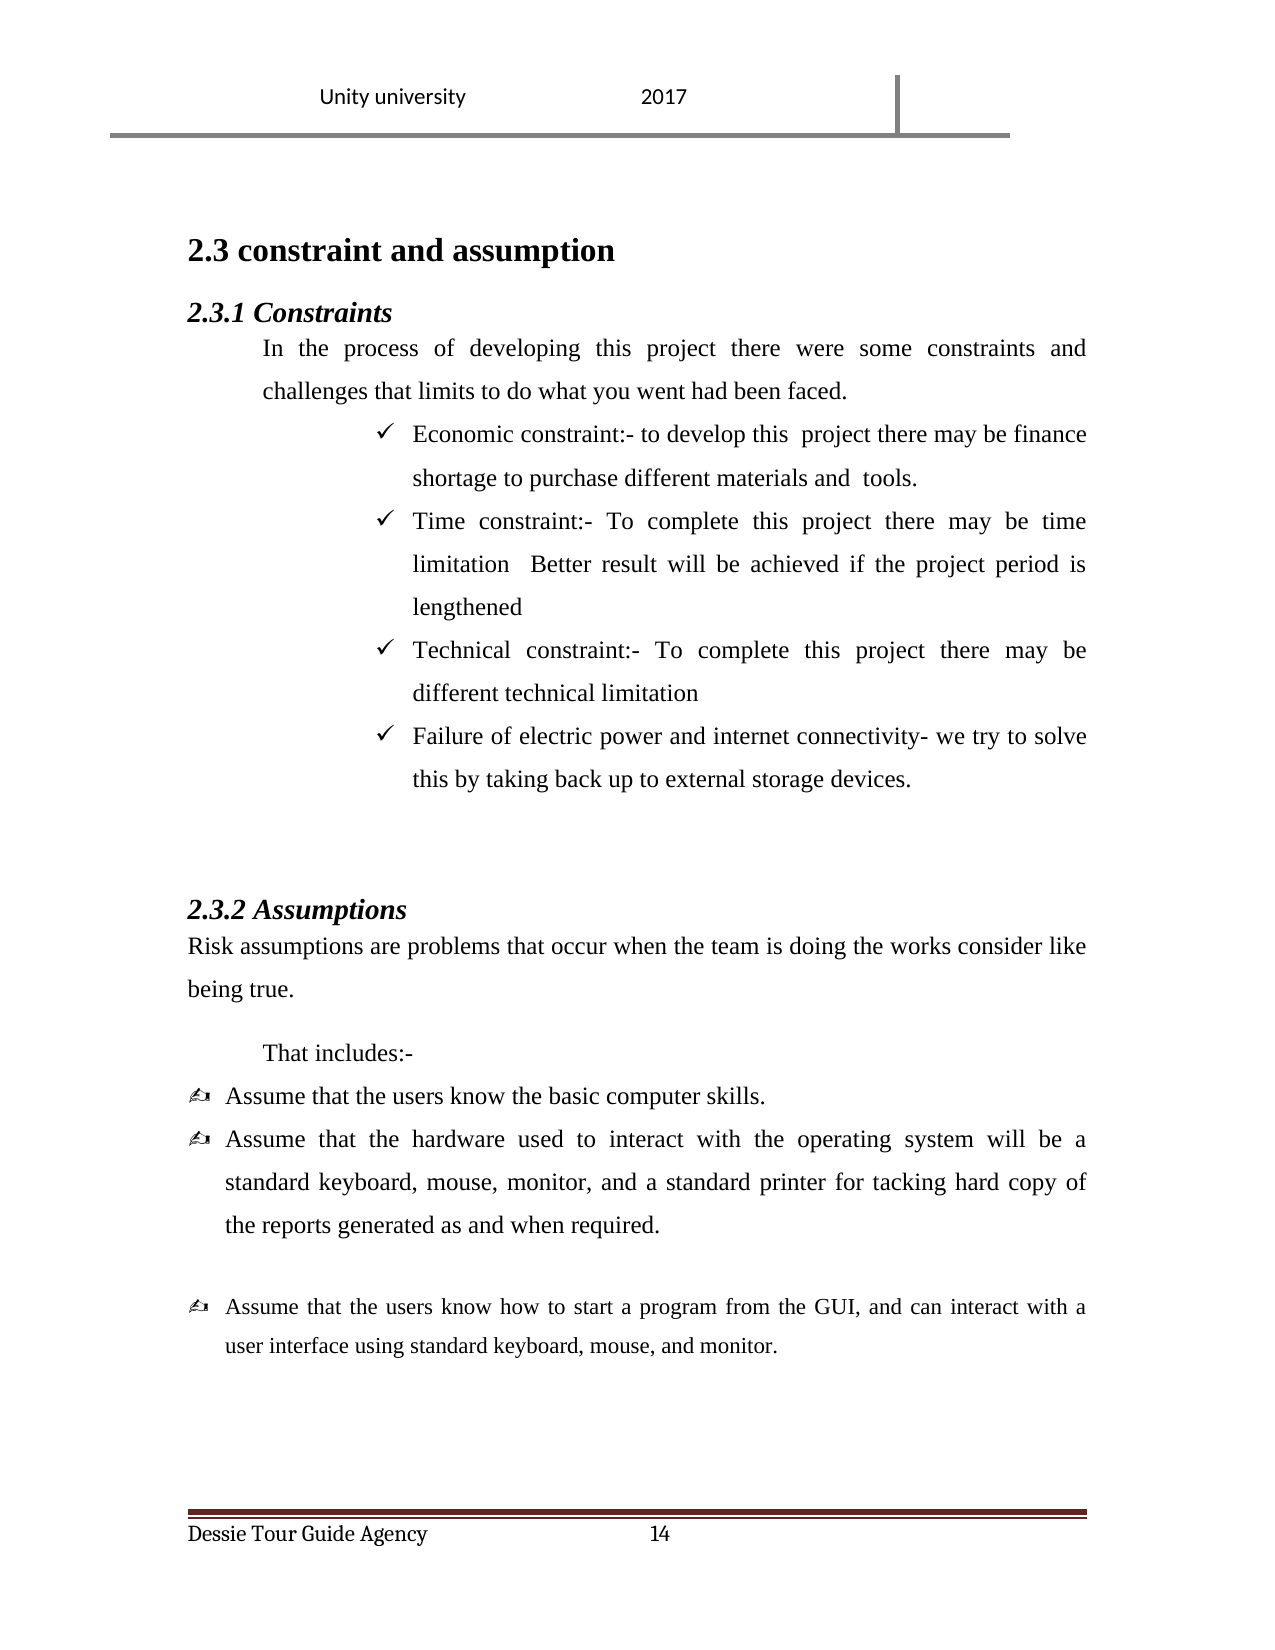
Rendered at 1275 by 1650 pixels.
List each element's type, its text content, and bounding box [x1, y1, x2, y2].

list In the process of developing this project there were some constraints and challenges that limits to do what you went had been faced. [262, 333, 1087, 405]
list Technical constraint:- To complete this project there may be different technical limitation [375, 635, 1087, 707]
subtitle 2.3 constraint and assumption [187, 230, 1087, 268]
list Assume that the hardware used to interact with the operating system will be a standard keyboard, mouse, monitor, and a standard printer for tacking hard copy of the reports generated as and when required. [187, 1124, 1087, 1239]
list Time constraint:- To complete this project there may be time limitation Better result will be achieved if the project period is lengthened [375, 506, 1087, 621]
list Economic constraint:- to develop this project there may be finance shortage to purchase different materials and tools. [375, 419, 1087, 491]
list Assume that the users know the basic computer skills. [187, 1081, 1087, 1110]
subtitle 2.3.1 Constraints [187, 295, 1087, 328]
list That includes:- [262, 1038, 1087, 1067]
subtitle 2.3.2 Assumptions [187, 892, 1087, 926]
text Risk assumptions are problems that occur when the team is doing the works consider like being true. [187, 931, 1087, 1003]
list Assume that the users know how to start a program from the GUI, and can interact with a user interface using standard keyboard, mouse, and monitor. [187, 1293, 1087, 1359]
list Failure of electric power and internet connectivity- we try to solve this by taking back up to external storage devices. [375, 721, 1087, 793]
